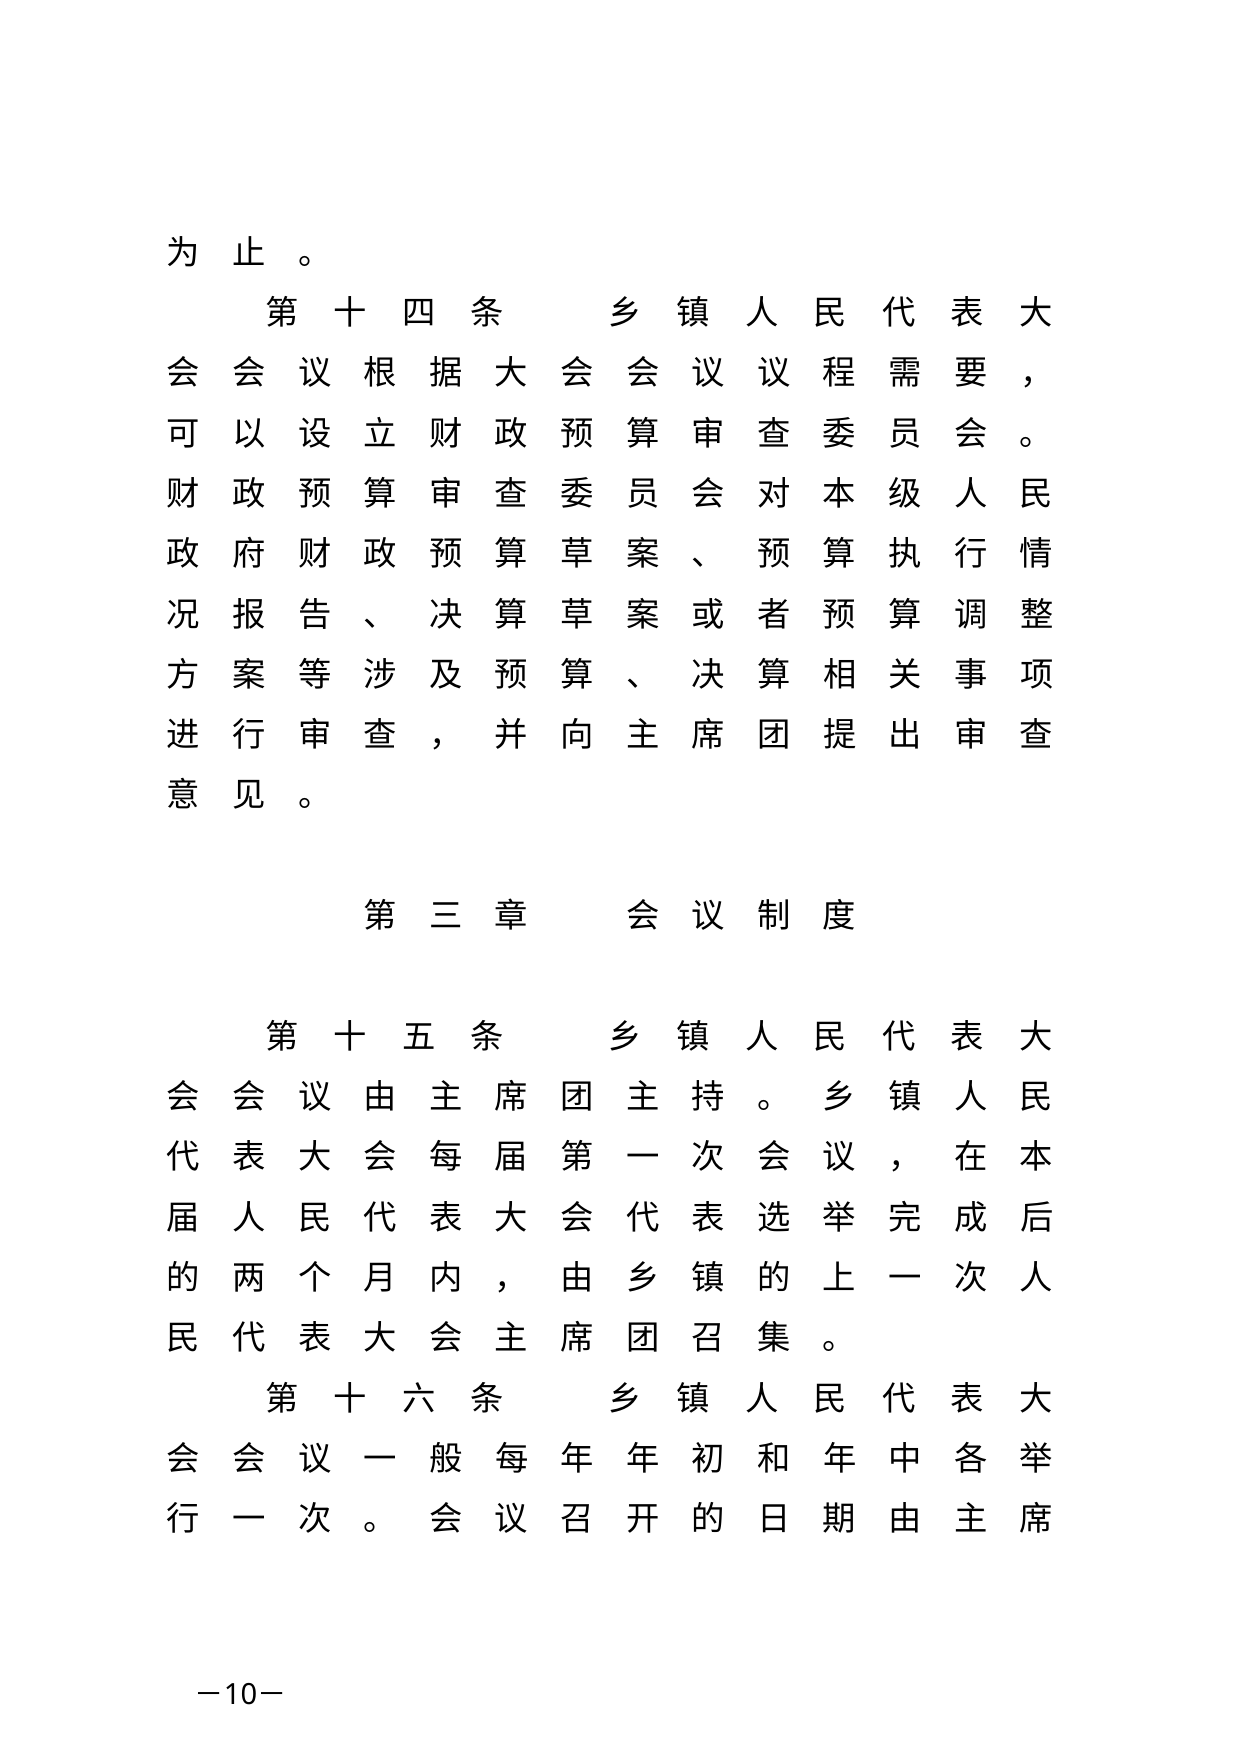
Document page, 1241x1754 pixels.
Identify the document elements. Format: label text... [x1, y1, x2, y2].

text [167, 219, 1085, 280]
text 第三章 会议制度 [167, 883, 1085, 943]
text 第十五条 乡镇人民代表大会会议由主席团主持。乡镇人民代表大会每届第一次会议，在本届人民代表大会代表选举完成后的两个月内，由乡镇的上一次人民代表大会主席团召集。 [167, 1003, 1085, 1365]
text 第十四条 乡镇人民代表大会会议根据大会会议议程需要，可以设立财政预算审查委员会。财政预算审查委员会对本级人民政府财政预算草案、预算执行情况报告、决算草案或者预算调整方案等涉及预算、决算相关事项进行审查，并向主席团提出审查意见。 [167, 280, 1085, 822]
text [167, 1365, 1085, 1546]
